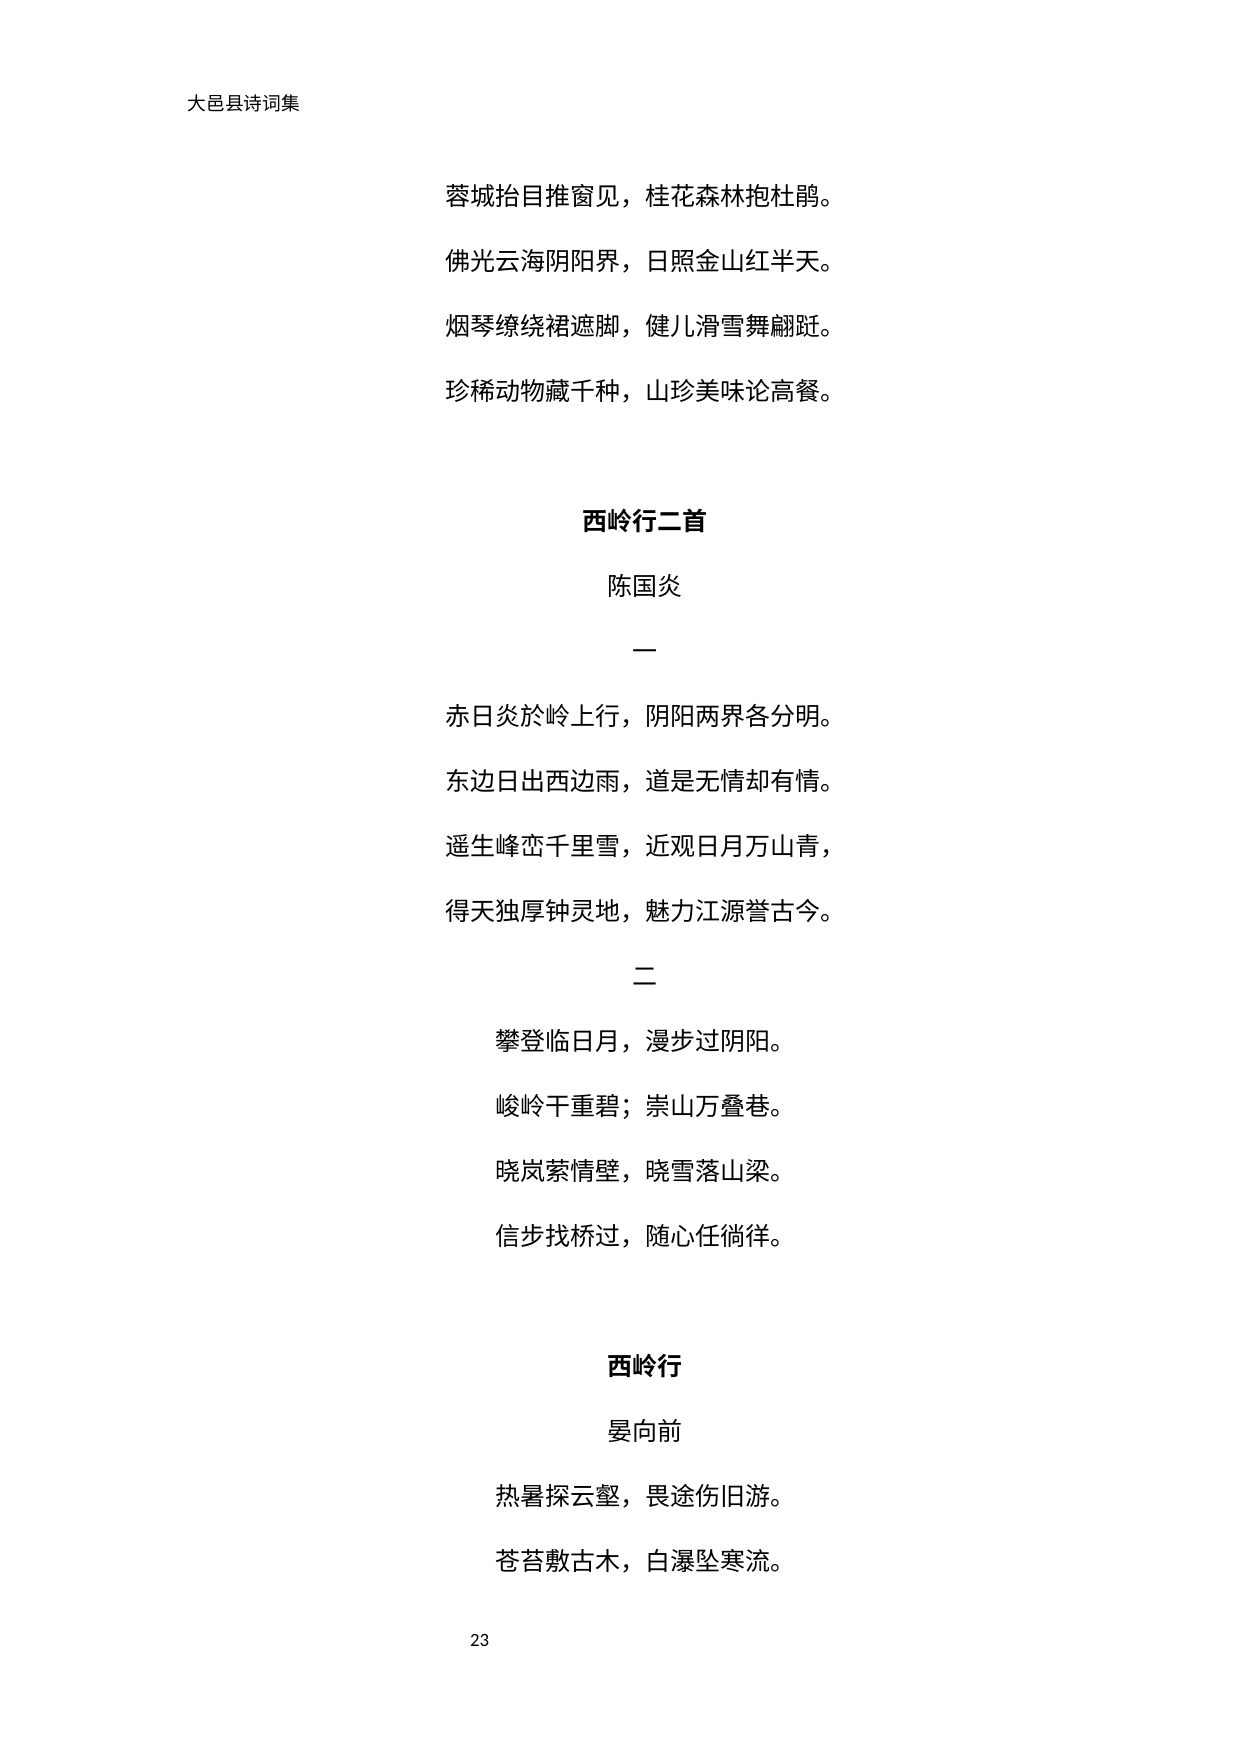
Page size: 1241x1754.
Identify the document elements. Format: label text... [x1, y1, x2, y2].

text 二 [187, 942, 1053, 1007]
text 蓉城抬目推窗见，桂花森林抱杜鹃。 [187, 162, 1053, 227]
text 峻岭干重碧；崇山万叠巷。 [187, 1072, 1053, 1137]
text 热暑探云壑，畏途伤旧游。 [187, 1462, 1053, 1527]
text 陈国炎 [187, 552, 1053, 617]
text 信步找桥过，随心任徜徉。 [187, 1202, 1053, 1267]
text 遥生峰峦千里雪，近观日月万山青， [187, 812, 1053, 877]
text 一 [187, 617, 1053, 682]
text 烟琴缭绕裙遮脚，健儿滑雪舞翩跹。 [187, 292, 1053, 357]
text 佛光云海阴阳界，日照金山红半天。 [187, 227, 1053, 292]
text 晏向前 [187, 1397, 1053, 1462]
text 东边日出西边雨，道是无情却有情。 [187, 747, 1053, 812]
text 晓岚萦情壁，晓雪落山梁。 [187, 1137, 1053, 1202]
text 得天独厚钟灵地，魅力江源誉古今。 [187, 877, 1053, 942]
text 西岭行二首 [187, 487, 1053, 552]
text 珍稀动物藏千种，山珍美味论高餐。 [187, 357, 1053, 422]
text 赤日炎於岭上行，阴阳两界各分明。 [187, 682, 1053, 747]
text 攀登临日月，漫步过阴阳。 [187, 1007, 1053, 1072]
text 西岭行 [187, 1332, 1053, 1397]
text 苍苔敷古木，白瀑坠寒流。 [187, 1527, 1053, 1592]
